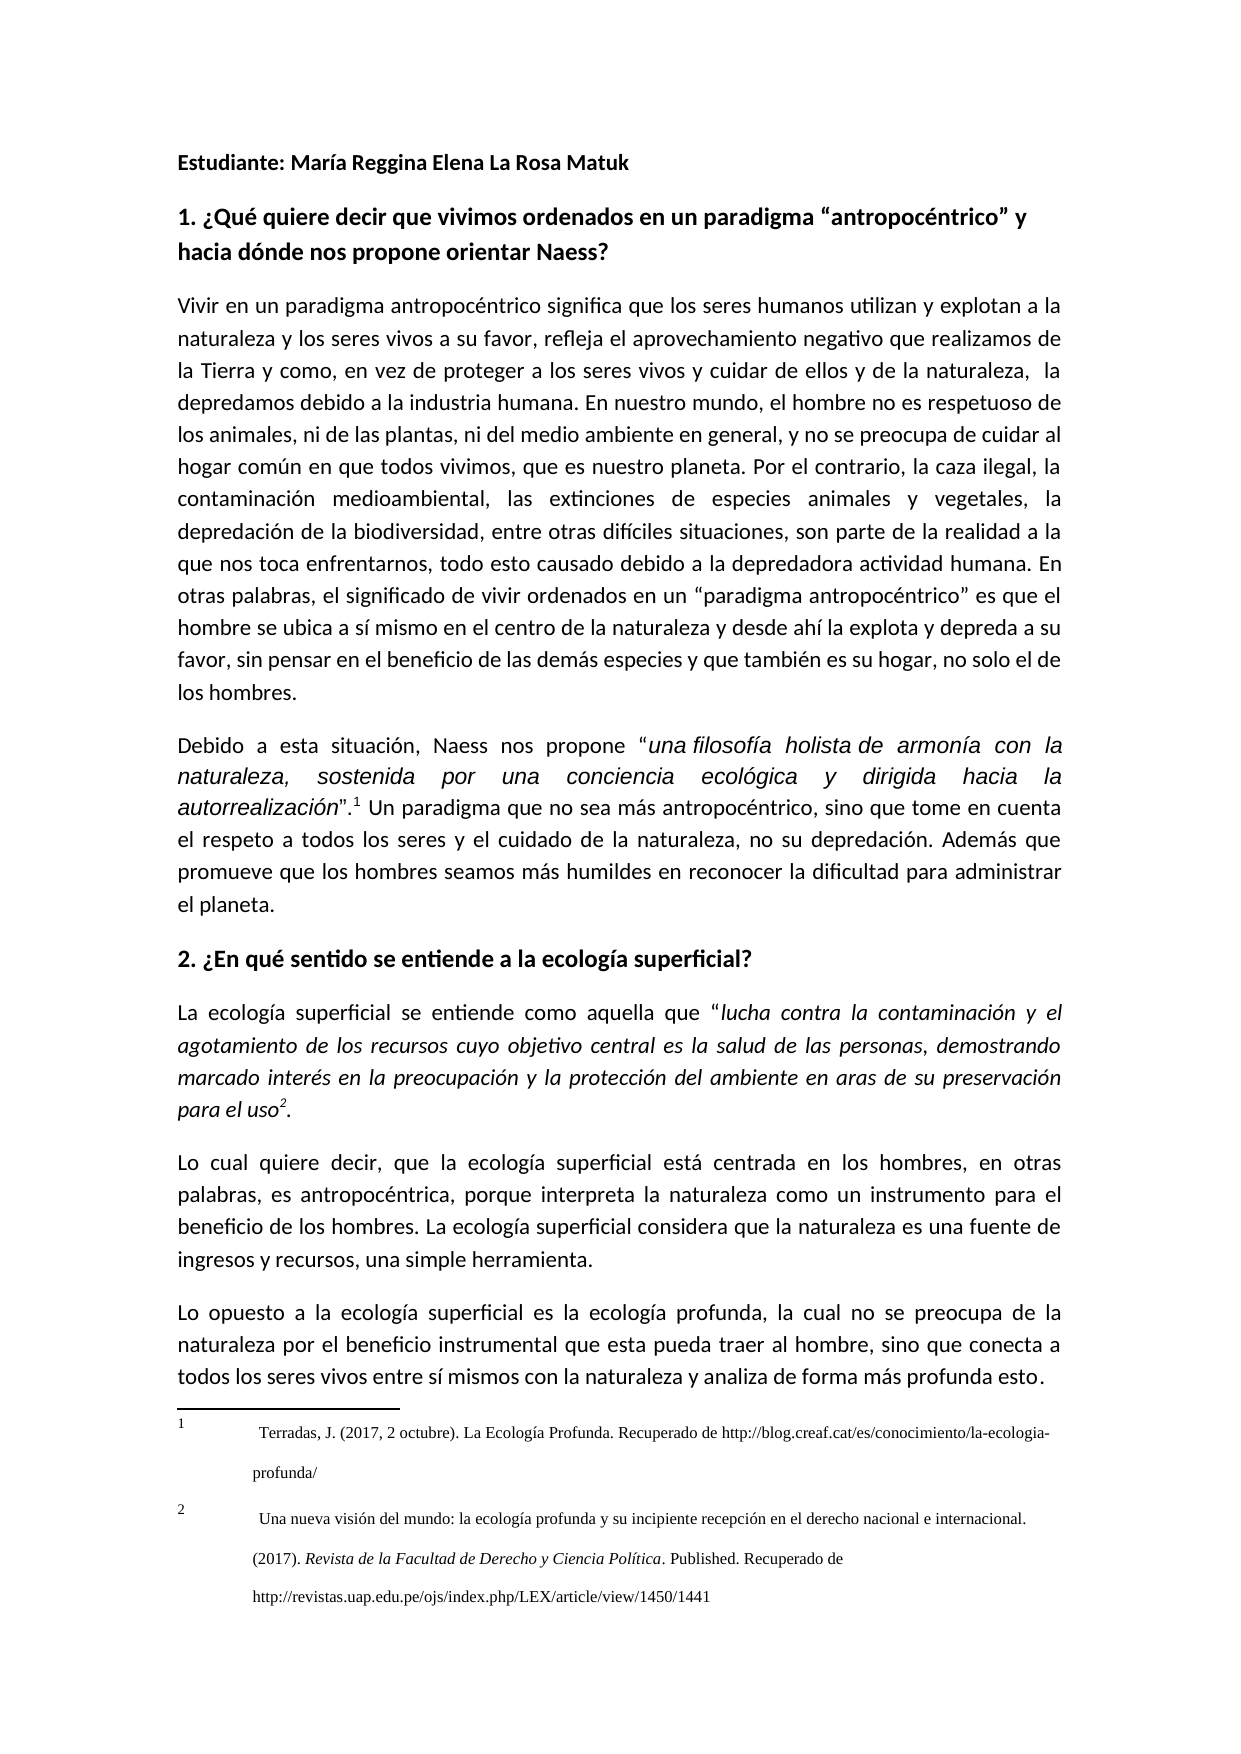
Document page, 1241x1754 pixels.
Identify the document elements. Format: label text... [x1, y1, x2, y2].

text 1. ¿Qué quiere decir que vivimos ordenados en un paradigma “antropocéntrico” y hacia dónde nos propone orientar Naess? [177, 201, 1063, 266]
text 2. ¿En qué sentido se entiende a la ecología superficial? [177, 943, 1063, 973]
text Debido a esta situación, Naess nos propone “una filosofía holista de armonía con la naturaleza, sostenida por una conciencia ecológica y dirigida hacia la autorrealización”. Un paradigma que no sea más antropocéntrico, sino que tome en cuenta el respeto a todos los seres y el cuidado de la naturaleza, no su depredación. Además que promueve que los hombres seamos más humildes en reconocer la dificultad para administrar el planeta. [177, 731, 1063, 918]
text Lo opuesto a la ecología superficial es la ecología profunda, la cual no se preocupa de la naturaleza por el beneficio instrumental que esta pueda traer al hombre, sino que conecta a todos los seres vivos entre sí mismos con la naturaleza y analiza de forma más profunda esto. [177, 1298, 1063, 1390]
text Lo cual quiere decir, que la ecología superficial está centrada en los hombres, en otras palabras, es antropocéntrica, porque interpreta la naturaleza como un instrumento para el beneficio de los hombres. La ecología superficial considera que la naturaleza es una fuente de ingresos y recursos, una simple herramienta. [177, 1148, 1063, 1273]
text La ecología superficial se entiende como aquella que “lucha contra la contaminación y el agotamiento de los recursos cuyo objetivo central es la salud de las personas, demostrando marcado interés en la preocupación y la protección del ambiente en aras de su preservación para el uso. [177, 998, 1063, 1123]
text Estudiante: María Reggina Elena La Rosa Matuk [177, 148, 1063, 176]
text Vivir en un paradigma antropocéntrico significa que los seres humanos utilizan y explotan a la naturaleza y los seres vivos a su favor, refleja el aprovechamiento negativo que realizamos de la Tierra y como, en vez de proteger a los seres vivos y cuidar de ellos y de la naturaleza, la depredamos debido a la industria humana. En nuestro mundo, el hombre no es respetuoso de los animales, ni de las plantas, ni del medio ambiente en general, y no se preocupa de cuidar al hogar común en que todos vivimos, que es nuestro planeta. Por el contrario, la caza ilegal, la contaminación medioambiental, las extinciones de especies animales y vegetales, la depredación de la biodiversidad, entre otras difíciles situaciones, son parte de la realidad a la que nos toca enfrentarnos, todo esto causado debido a la depredadora actividad humana. En otras palabras, el significado de vivir ordenados en un “paradigma antropocéntrico” es que el hombre se ubica a sí mismo en el centro de la naturaleza y desde ahí la explota y depreda a su favor, sin pensar en el beneficio de las demás especies y que también es su hogar, no solo el de los hombres. [177, 291, 1063, 706]
